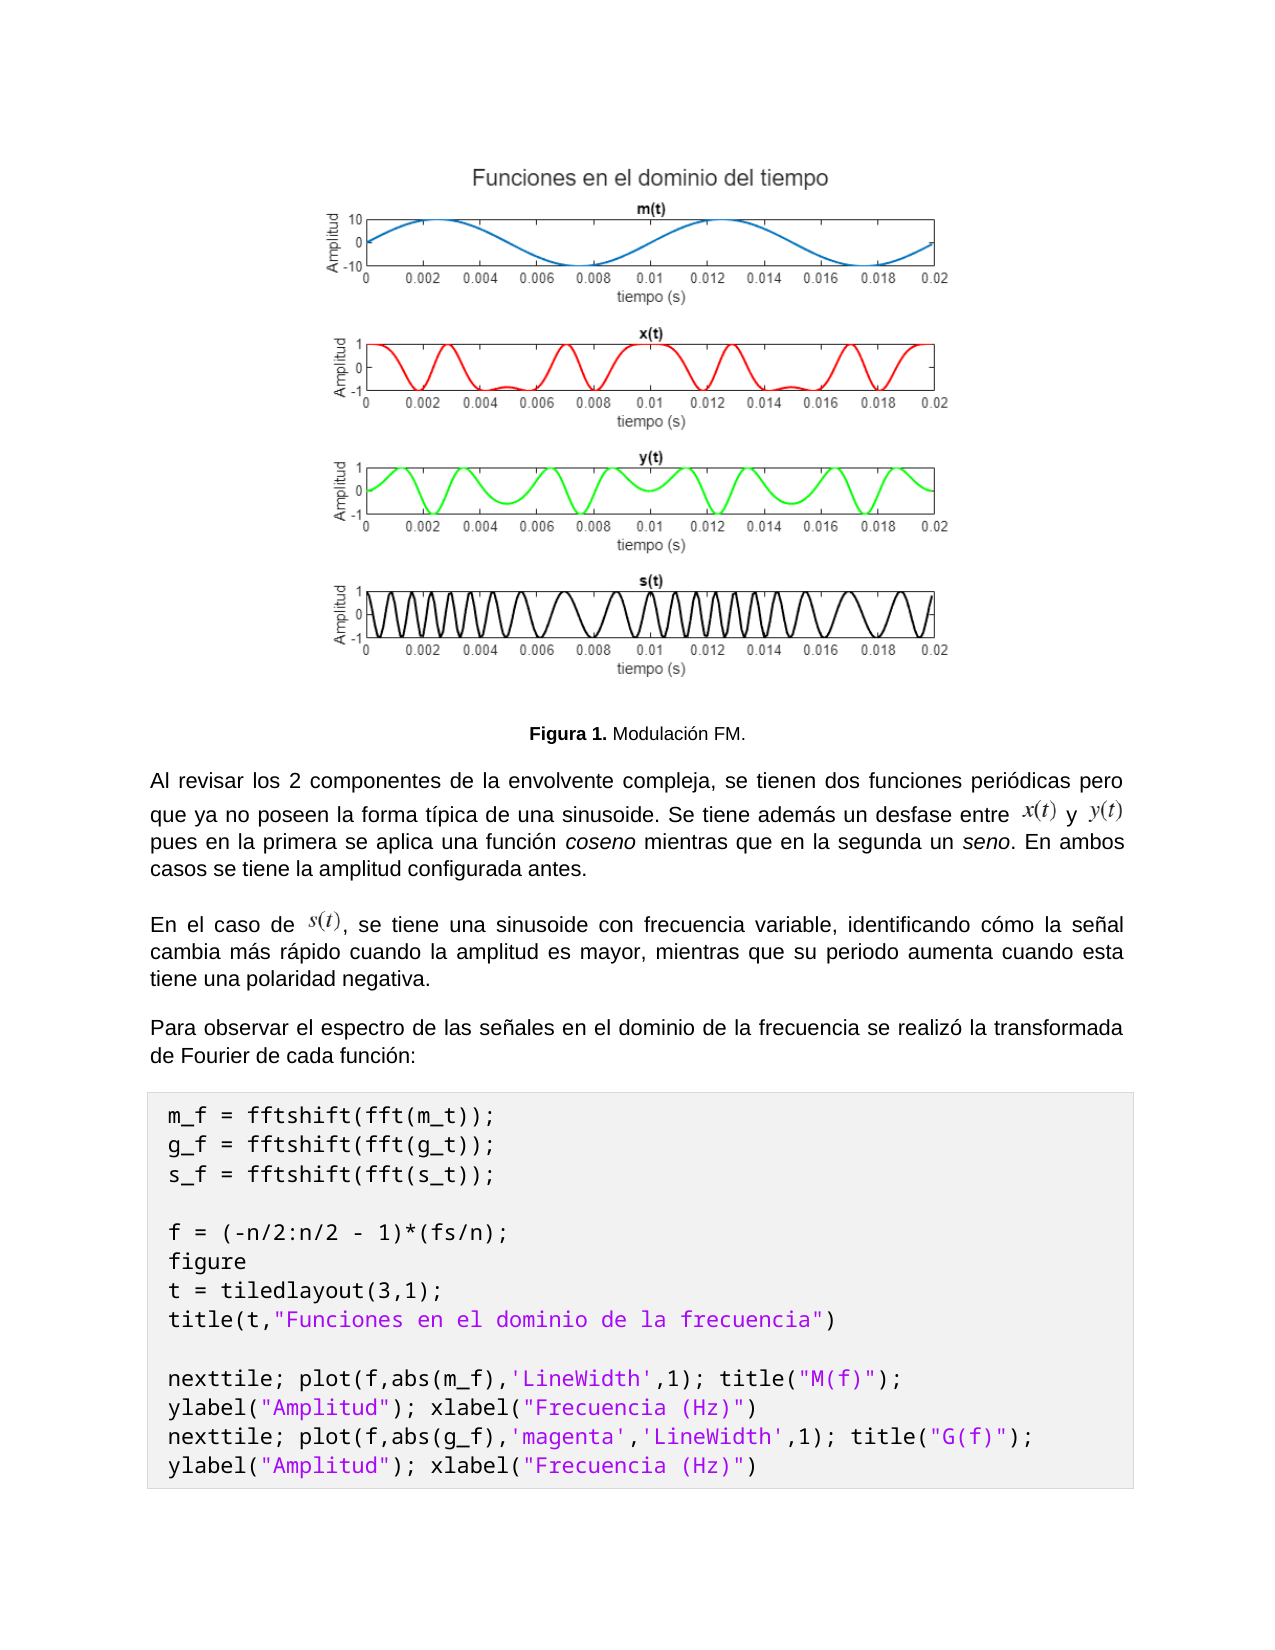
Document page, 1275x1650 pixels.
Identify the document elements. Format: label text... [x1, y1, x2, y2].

text title(t,"Funciones en el dominio de la frecuencia") [148, 1296, 1133, 1325]
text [148, 1383, 1133, 1412]
picture [1019, 795, 1059, 823]
text Al revisar los 2 componentes de la envolvente compleja, se tienen dos funciones periódicas pero que ya no poseen la forma típica de una sinusoide. Se tiene además un desfase entre y pues en la primera se aplica una función coseno mientras que en la segunda un seno. En ambos casos se tiene la amplitud configurada antes. [150, 768, 1125, 881]
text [148, 1442, 1133, 1488]
text g_f = fftshift(fft(g_t)); [148, 1121, 1133, 1150]
text nexttile; plot(f,abs(g_f),'magenta','LineWidth',1); title("G(f)"); [148, 1412, 1133, 1442]
text figure [148, 1237, 1133, 1267]
text f = (-n/2:n/2 - 1)*(fs/n); [148, 1208, 1133, 1237]
picture [271, 150, 1004, 699]
text s_f = fftshift(fft(s_t)); [148, 1150, 1133, 1179]
text m_f = fftshift(fft(m_t)); [148, 1093, 1133, 1121]
text t = tiledlayout(3,1); [148, 1267, 1133, 1296]
picture [1085, 795, 1125, 823]
text Para observar el espectro de las señales en el dominio de la frecuencia se realizó la transformada de Fourier de cada función: [150, 1015, 1125, 1068]
text Figura 1. Modulación FM. [150, 723, 1125, 744]
text nexttile; plot(f,abs(m_f),'LineWidth',1); title("M(f)"); [148, 1354, 1133, 1383]
picture [305, 905, 343, 933]
text En el caso de , se tiene una sinusoide con frecuencia variable, identificando cómo la señal cambia más rápido cuando la amplitud es mayor, mientras que su periodo aumenta cuando esta tiene una polaridad negativa. [150, 905, 1125, 991]
